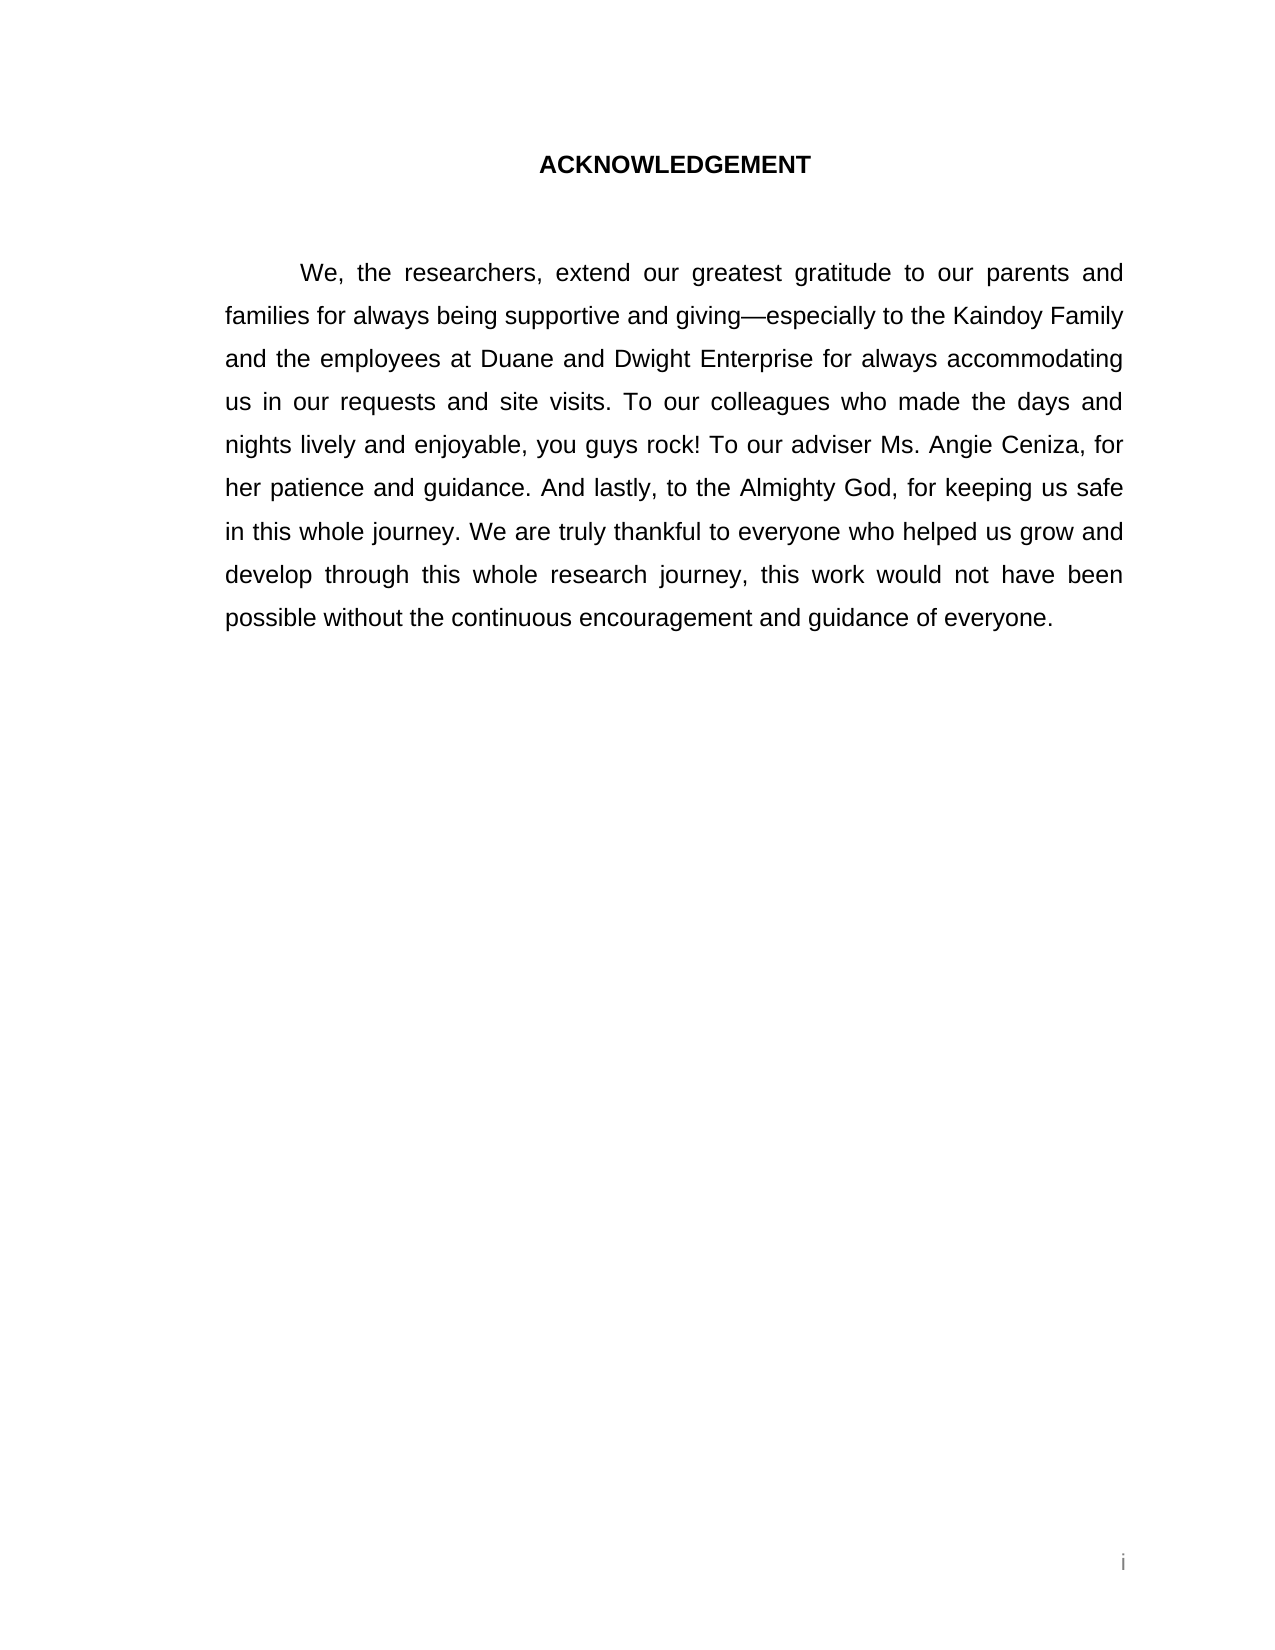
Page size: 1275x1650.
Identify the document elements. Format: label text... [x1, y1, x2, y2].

text ACKNOWLEDGEMENT [225, 150, 1125, 179]
text We, the researchers, extend our greatest gratitude to our parents and families for always being supportive and giving—especially to the Kaindoy Family and the employees at Duane and Dwight Enterprise for always accommodating us in our requests and site visits. To our colleagues who made the days and nights lively and enjoyable, you guys rock! To our adviser Ms. Angie Ceniza, for her patience and guidance. And lastly, to the Almighty God, for keeping us safe in this whole journey. We are truly thankful to everyone who helped us grow and develop through this whole research journey, this work would not have been possible without the continuous encouragement and guidance of everyone. [225, 258, 1125, 631]
